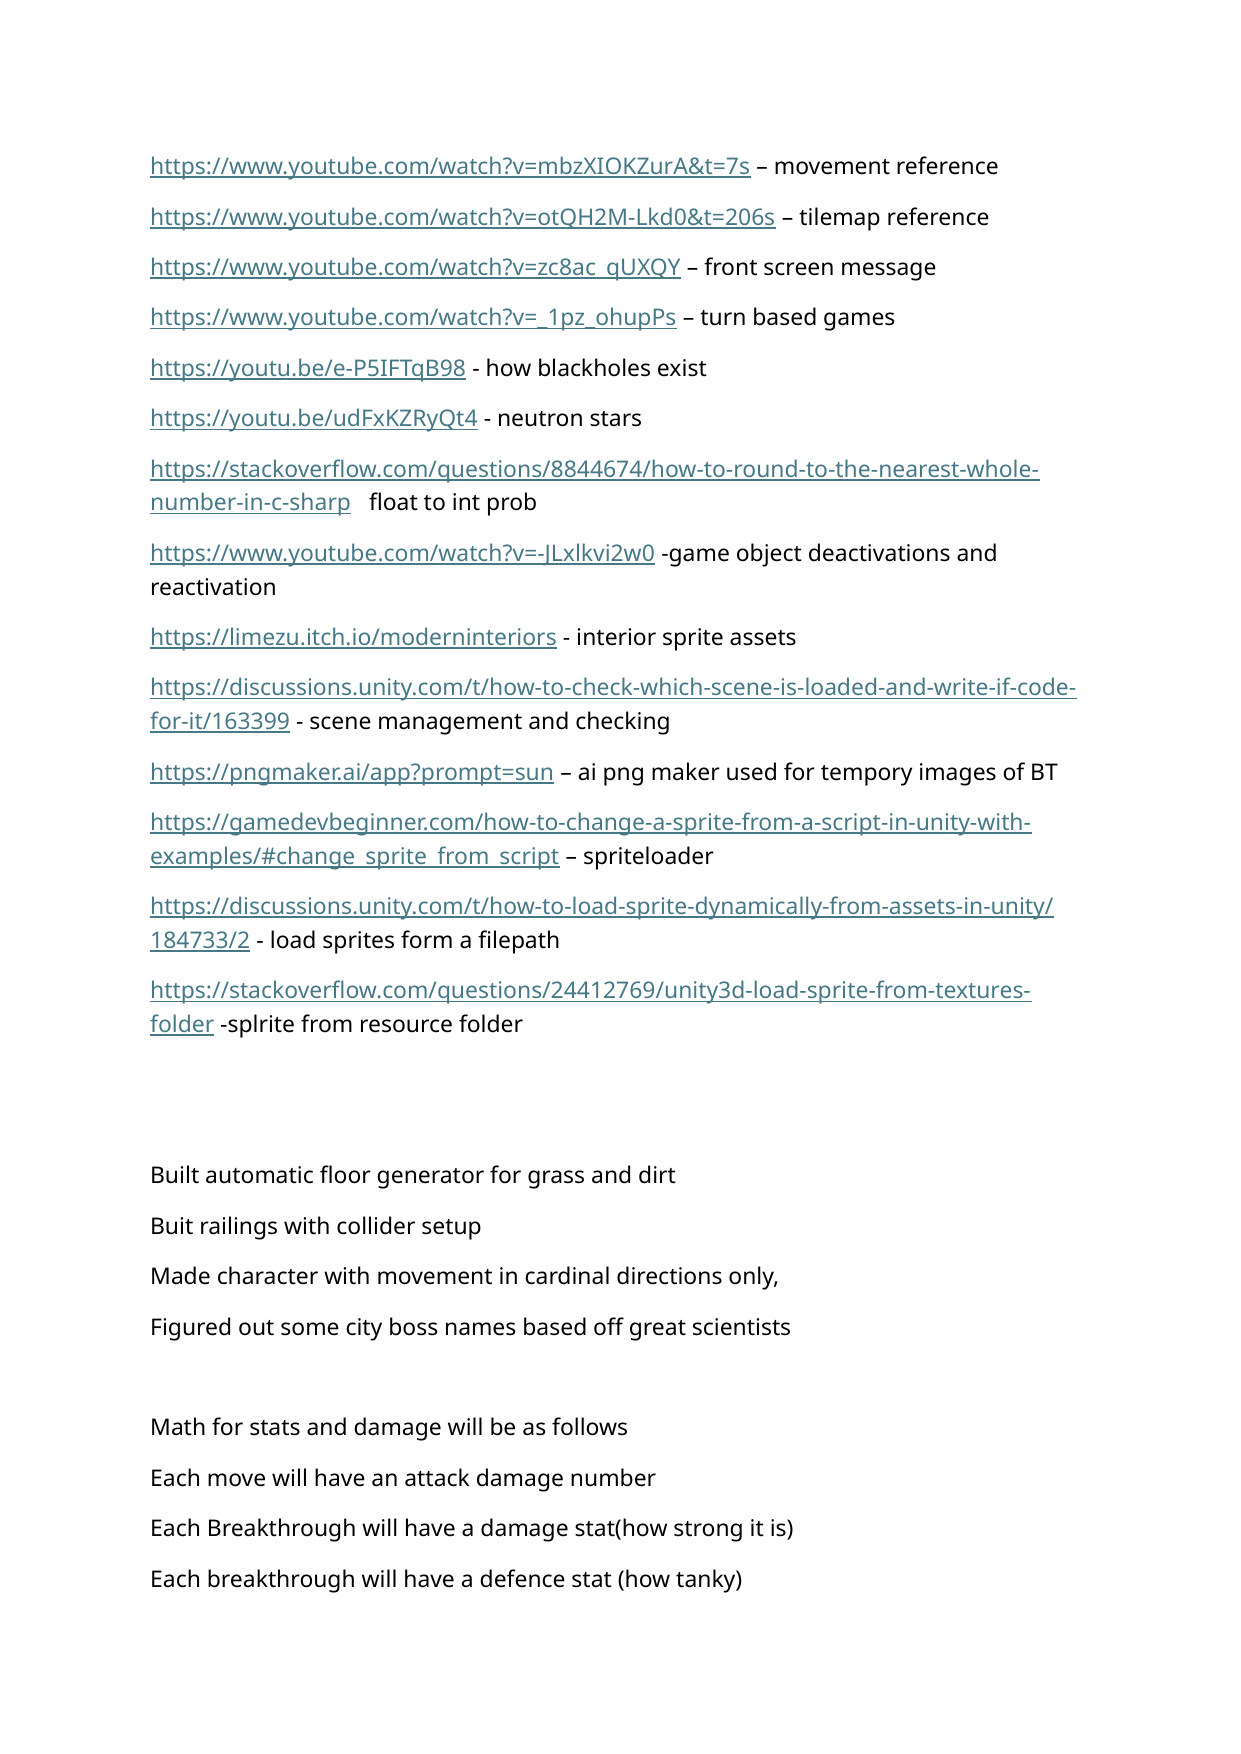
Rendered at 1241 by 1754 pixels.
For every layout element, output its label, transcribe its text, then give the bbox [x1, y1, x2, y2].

text Each Breakthrough will have a damage stat(how strong it is) [150, 1512, 1090, 1543]
text Each move will have an attack damage number [150, 1462, 1090, 1493]
text Each breakthrough will have a defence stat (how tanky) [150, 1562, 1090, 1594]
text https://gamedevbeginner.com/how-to-change-a-sprite-from-a-script-in-unity-with-examples/#change_sprite_from_script – spriteloader [150, 806, 1090, 871]
text Math for stats and damage will be as follows [150, 1411, 1090, 1442]
text https://youtu.be/udFxKZRyQt4 - neutron stars [150, 402, 1090, 433]
text https://discussions.unity.com/t/how-to-check-which-scene-is-loaded-and-write-if-code-for-it/163399 - scene management and checking [150, 671, 1090, 736]
text https://youtu.be/e-P5IFTqB98 - how blackholes exist [150, 352, 1090, 383]
text https://discussions.unity.com/t/how-to-load-sprite-dynamically-from-assets-in-unity/184733/2 - load sprites form a filepath [150, 890, 1090, 955]
text https://stackoverflow.com/questions/24412769/unity3d-load-sprite-from-textures-folder -splrite from resource folder [150, 974, 1090, 1039]
text https://limezu.itch.io/moderninteriors - interior sprite assets [150, 621, 1090, 652]
text https://www.youtube.com/watch?v=-JLxlkvi2w0 -game object deactivations and reactivation [150, 537, 1090, 602]
text https://www.youtube.com/watch?v=otQH2M-Lkd0&t=206s – tilemap reference [150, 200, 1090, 232]
text Made character with movement in cardinal directions only, [150, 1260, 1090, 1291]
text https://www.youtube.com/watch?v=mbzXIOKZurA&t=7s – movement reference [150, 150, 1090, 181]
text Buit railings with collider setup [150, 1209, 1090, 1241]
text https://stackoverflow.com/questions/8844674/how-to-round-to-the-nearest-whole-number-in-c-sharp float to int prob [150, 452, 1090, 517]
text https://www.youtube.com/watch?v=zc8ac_qUXQY – front screen message [150, 251, 1090, 282]
text https://www.youtube.com/watch?v=_1pz_ohupPs – turn based games [150, 301, 1090, 332]
text Built automatic floor generator for grass and dirt [150, 1159, 1090, 1190]
text https://pngmaker.ai/app?prompt=sun – ai png maker used for tempory images of BT [150, 755, 1090, 787]
text Figured out some city boss names based off great scientists [150, 1310, 1090, 1342]
